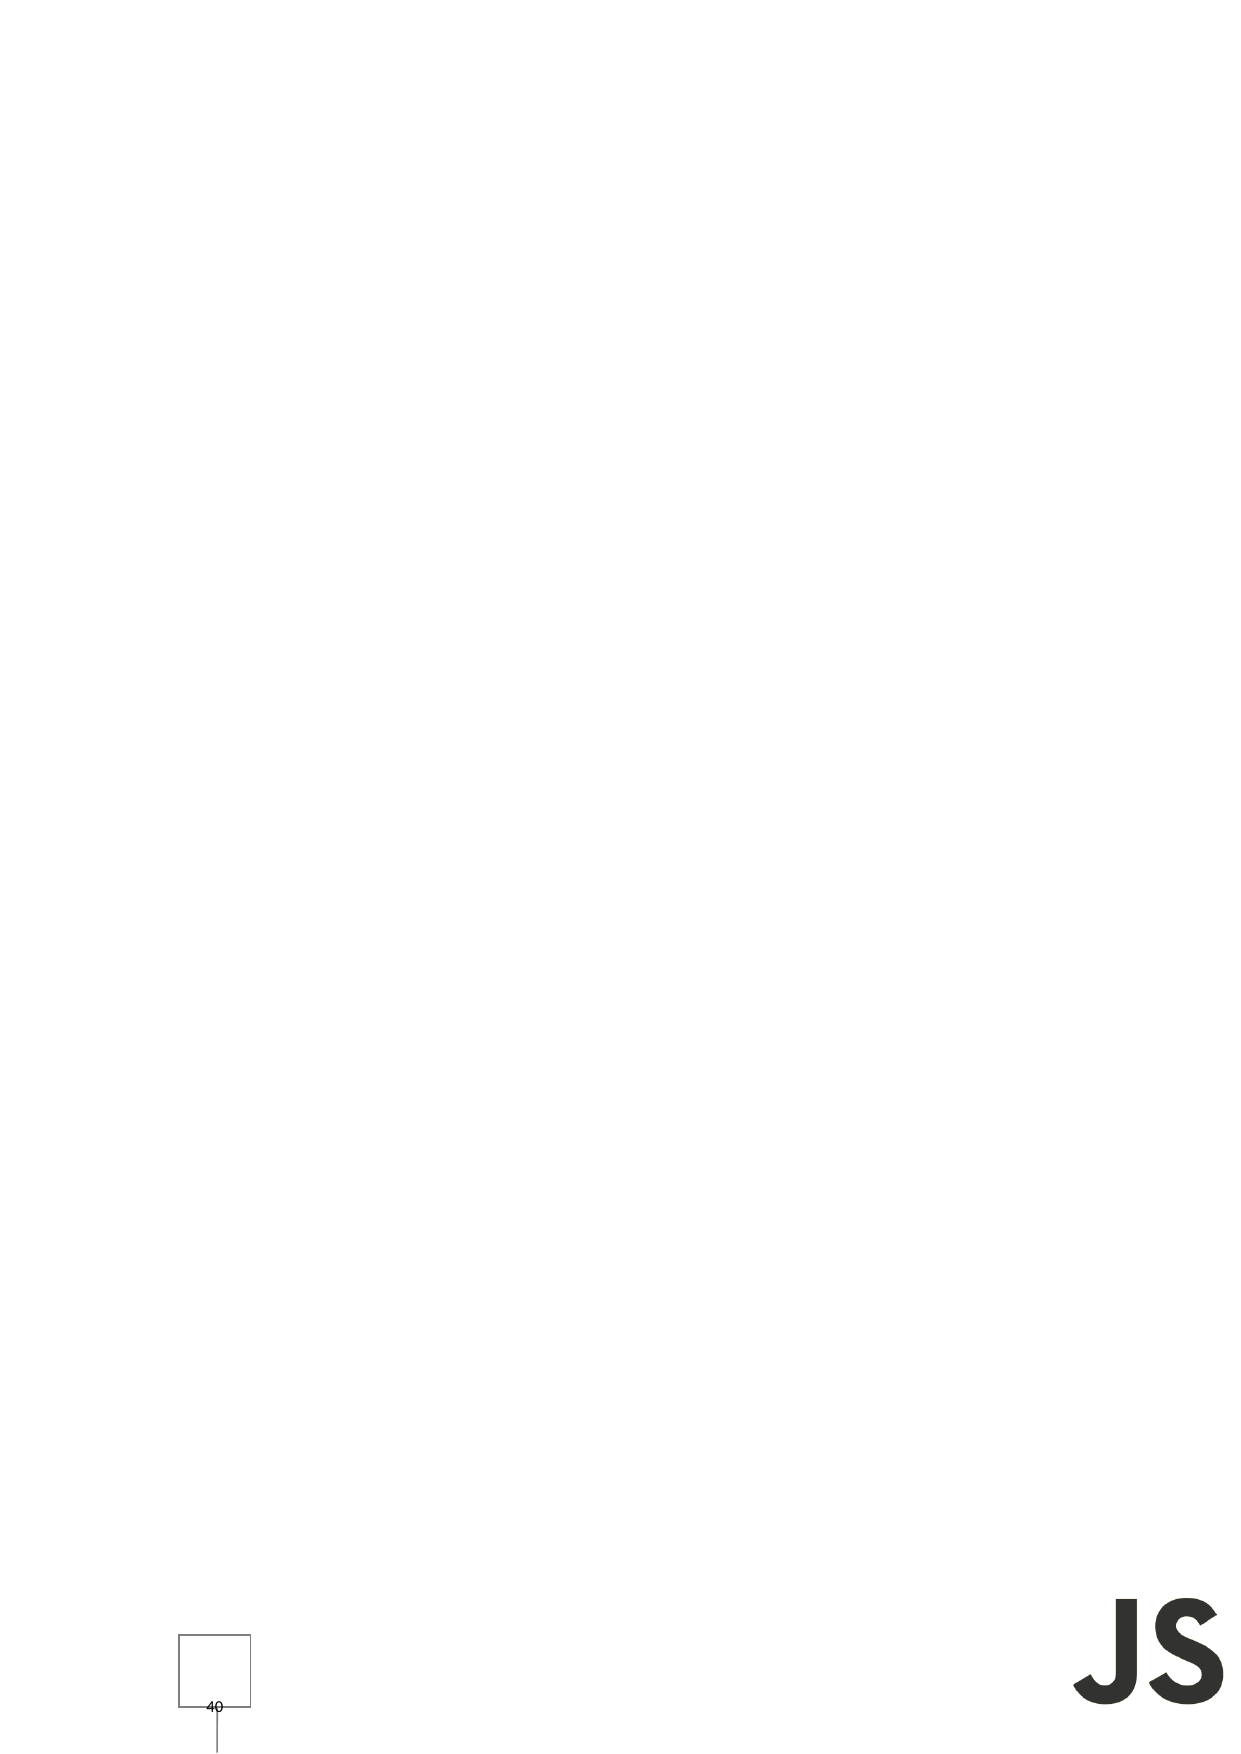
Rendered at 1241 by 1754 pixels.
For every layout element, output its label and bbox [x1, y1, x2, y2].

picture [1013, 1495, 1239, 1720]
